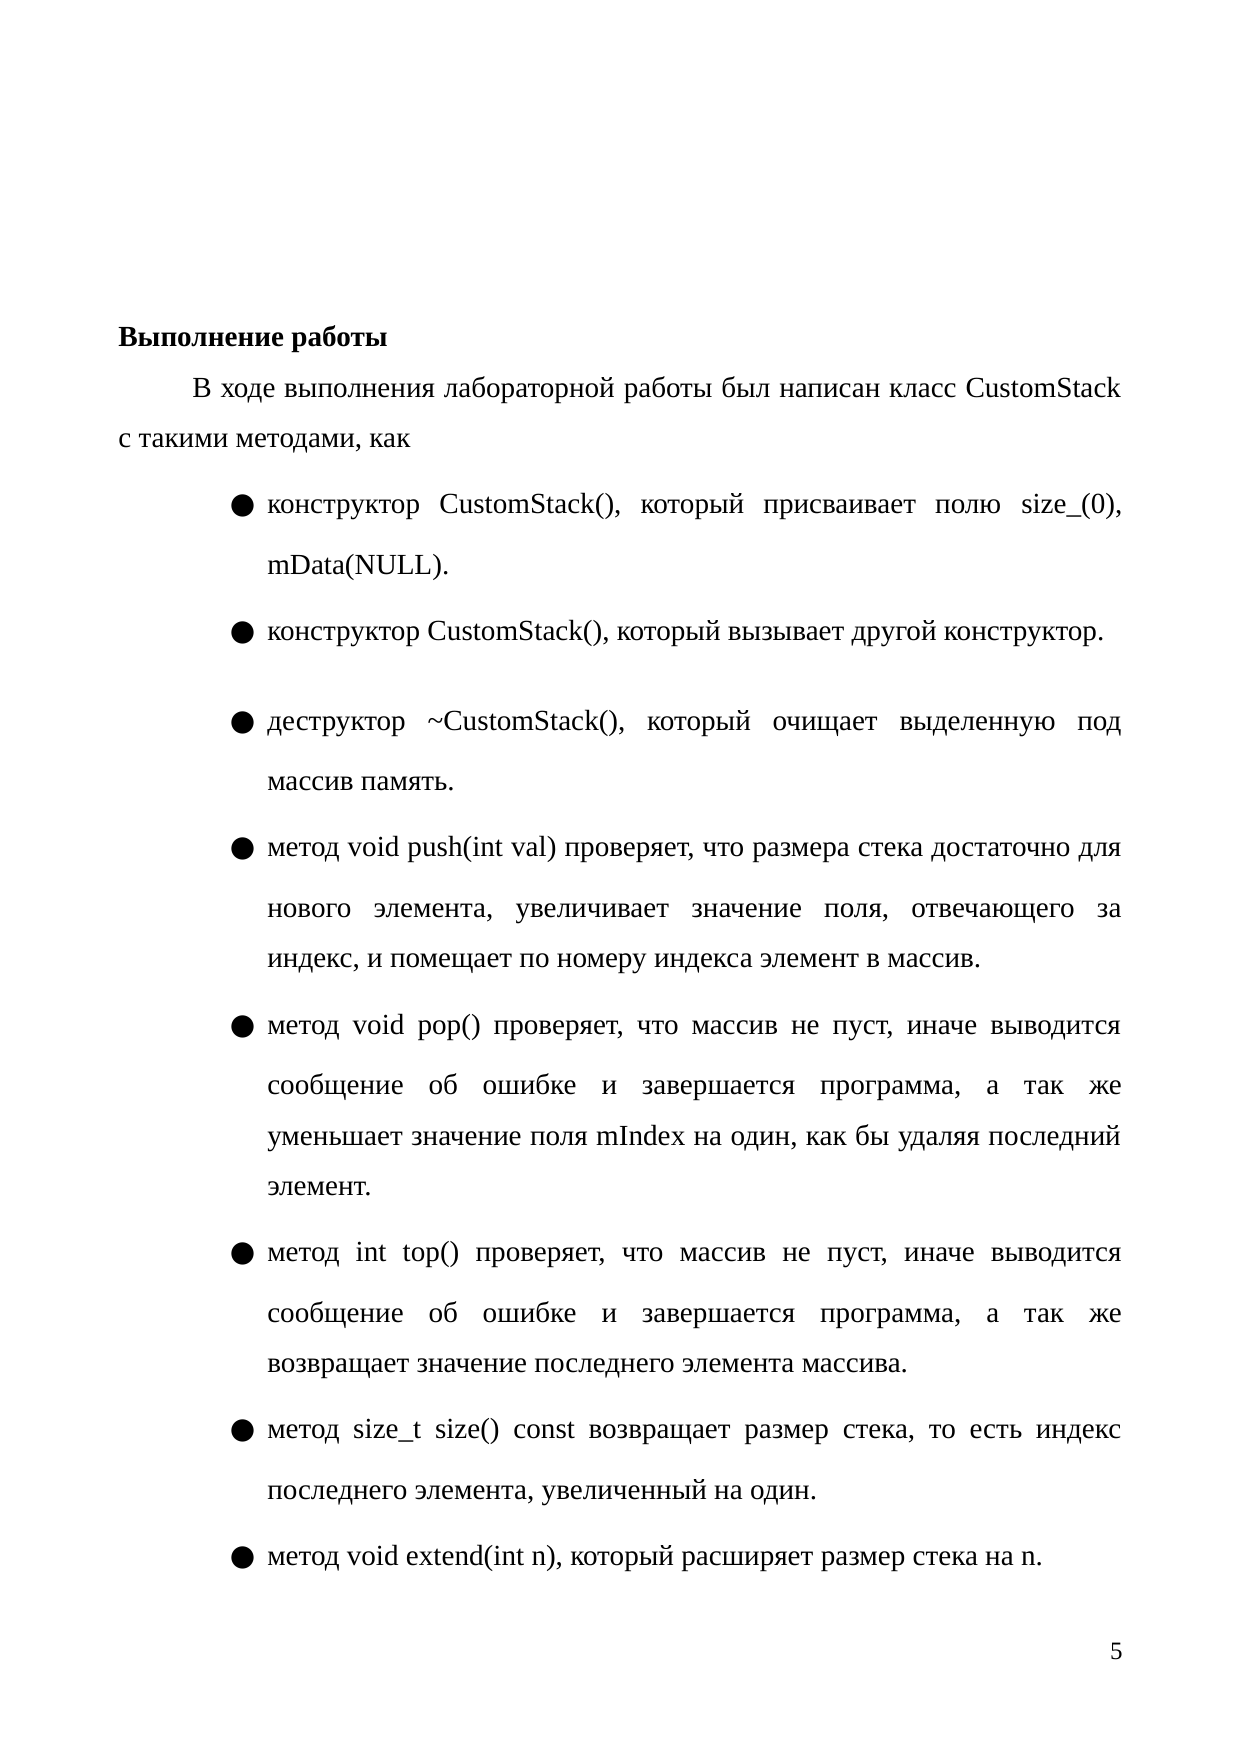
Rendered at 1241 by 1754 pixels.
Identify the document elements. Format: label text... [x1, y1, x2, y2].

list метод void pop() проверяет, что массив не пуст, иначе выводится сообщение об ошибке и завершается программа, а так же уменьшает значение поля mIndex на один, как бы удаляя последний элемент. [229, 991, 1122, 1202]
list конструктор CustomStack(), который вызывает другой конструктор. [229, 597, 1122, 657]
list метод size_t size() const возвращает размер стека, то есть индекс последнего элемента, увеличенный на один. [229, 1396, 1122, 1506]
list метод void push(int val) проверяет, что размера стека достаточно для нового элемента, увеличивает значение поля, отвечающего за индекс, и помещает по номеру индекса элемент в массив. [229, 814, 1122, 974]
list метод int top() проверяет, что массив не пуст, иначе выводится сообщение об ошибке и завершается программа, а так же возвращает значение последнего элемента массива. [229, 1218, 1122, 1379]
list конструктор CustomStack(), который присваивает полю size_(0), mData(NULL). [229, 470, 1122, 580]
subtitle Выполнение работы [118, 319, 1122, 353]
list метод void extend(int n), который расширяет размер стека на n. [229, 1522, 1122, 1582]
text В ходе выполнения лабораторной работы был написан класс CustomStack с такими методами, как [118, 370, 1122, 453]
list деструктор ~CustomStack(), который очищает выделенную под массив память. [229, 687, 1122, 797]
